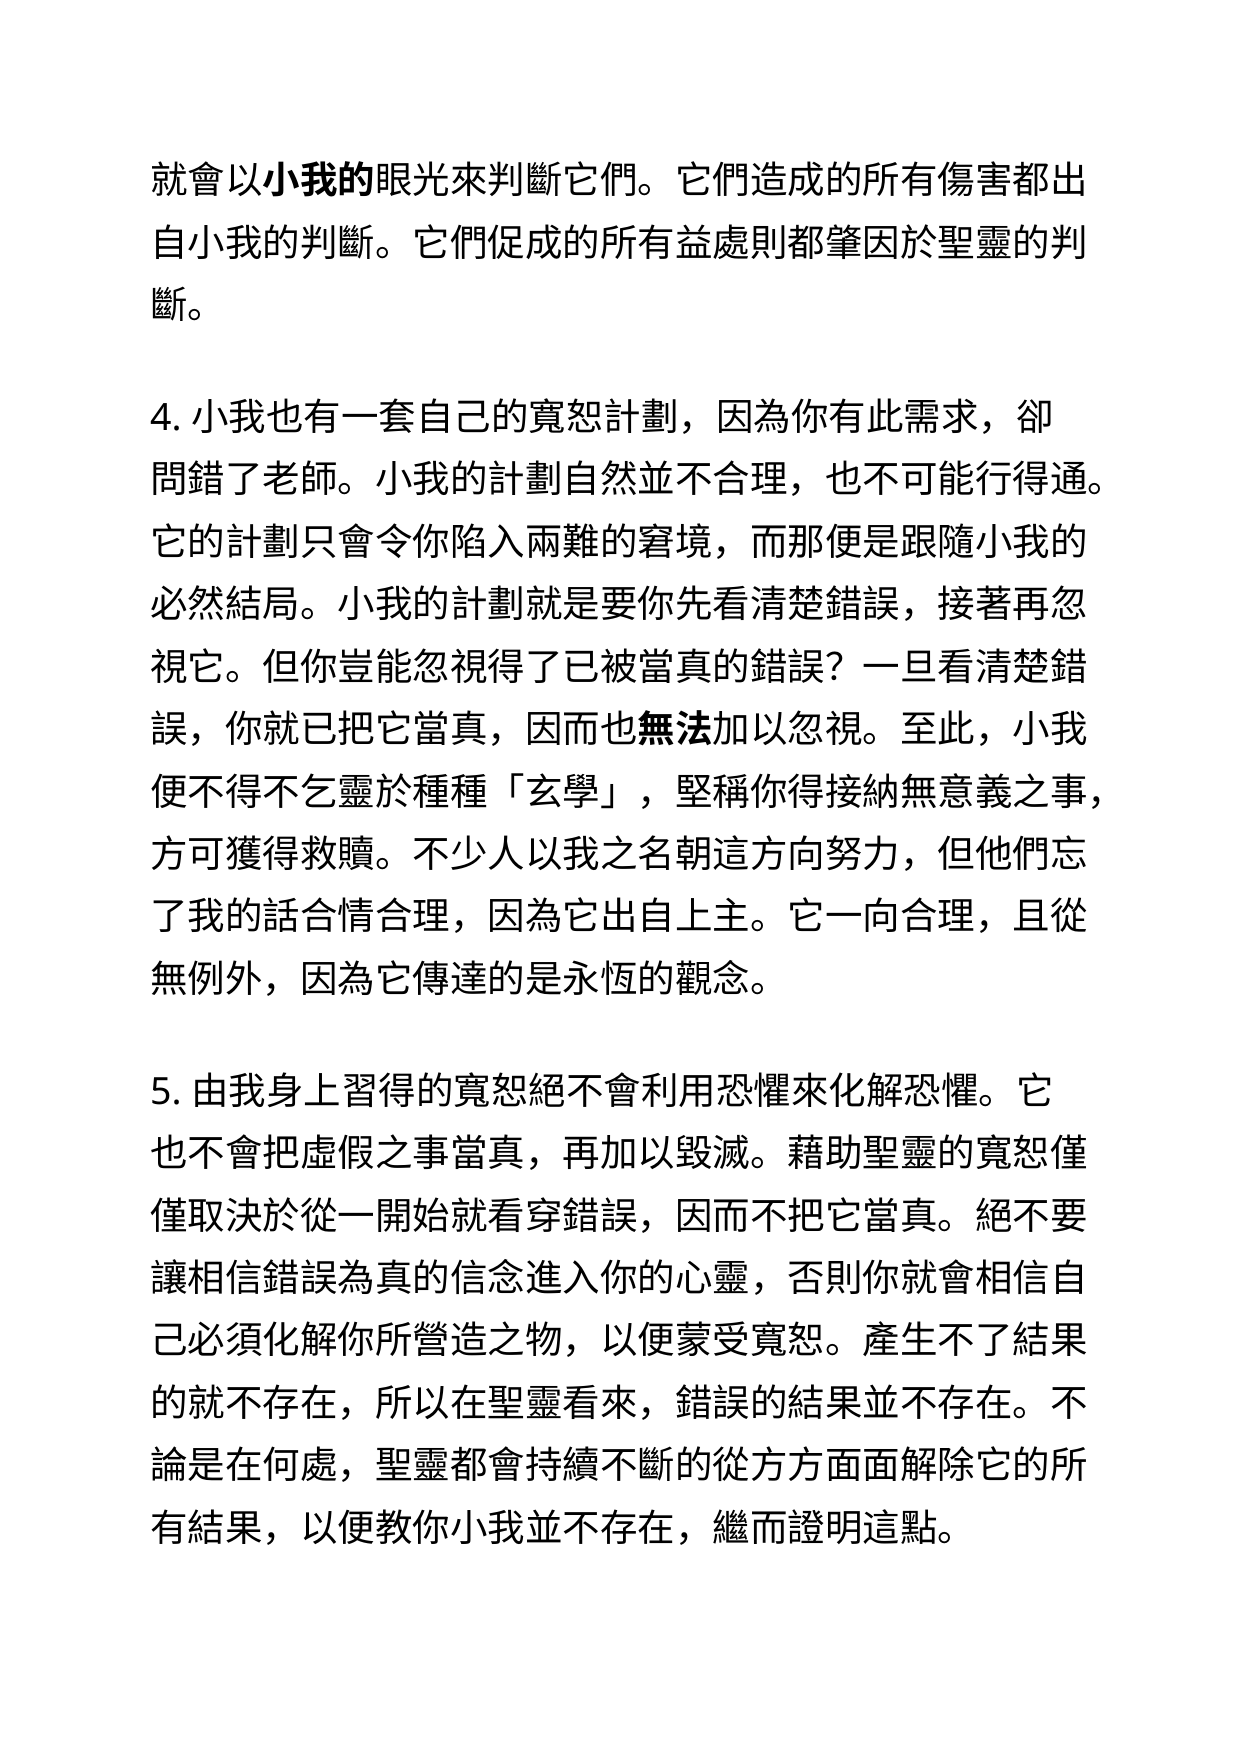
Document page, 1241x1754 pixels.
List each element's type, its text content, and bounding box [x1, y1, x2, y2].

text 4. 小我也有一套自己的寬恕計劃，因為你有此需求，卻問錯了老師。小我的計劃自然並不合理，也不可能行得通。它的計劃只會令你陷入兩難的窘境，而那便是跟隨小我的必然結局。小我的計劃就是要你先看清楚錯誤，接著再忽視它。但你豈能忽視得了已被當真的錯誤？一旦看清楚錯誤，你就已把它當真，因而也無法加以忽視。至此，小我便不得不乞靈於種種「玄學」，堅稱你得接納無意義之事，方可獲得救贖。不少人以我之名朝這方向努力，但他們忘了我的話合情合理，因為它出自上主。它一向合理，且從無例外，因為它傳達的是永恆的觀念。 [150, 387, 1090, 1003]
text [150, 150, 1090, 329]
text 5. 由我身上習得的寬恕絕不會利用恐懼來化解恐懼。它也不會把虛假之事當真，再加以毀滅。藉助聖靈的寬恕僅僅取決於從一開始就看穿錯誤，因而不把它當真。絕不要讓相信錯誤為真的信念進入你的心靈，否則你就會相信自己必須化解你所營造之物，以便蒙受寬恕。產生不了結果的就不存在，所以在聖靈看來，錯誤的結果並不存在。不論是在何處，聖靈都會持續不斷的從方方面面解除它的所有結果，以便教你小我並不存在，繼而證明這點。 [150, 1061, 1090, 1552]
